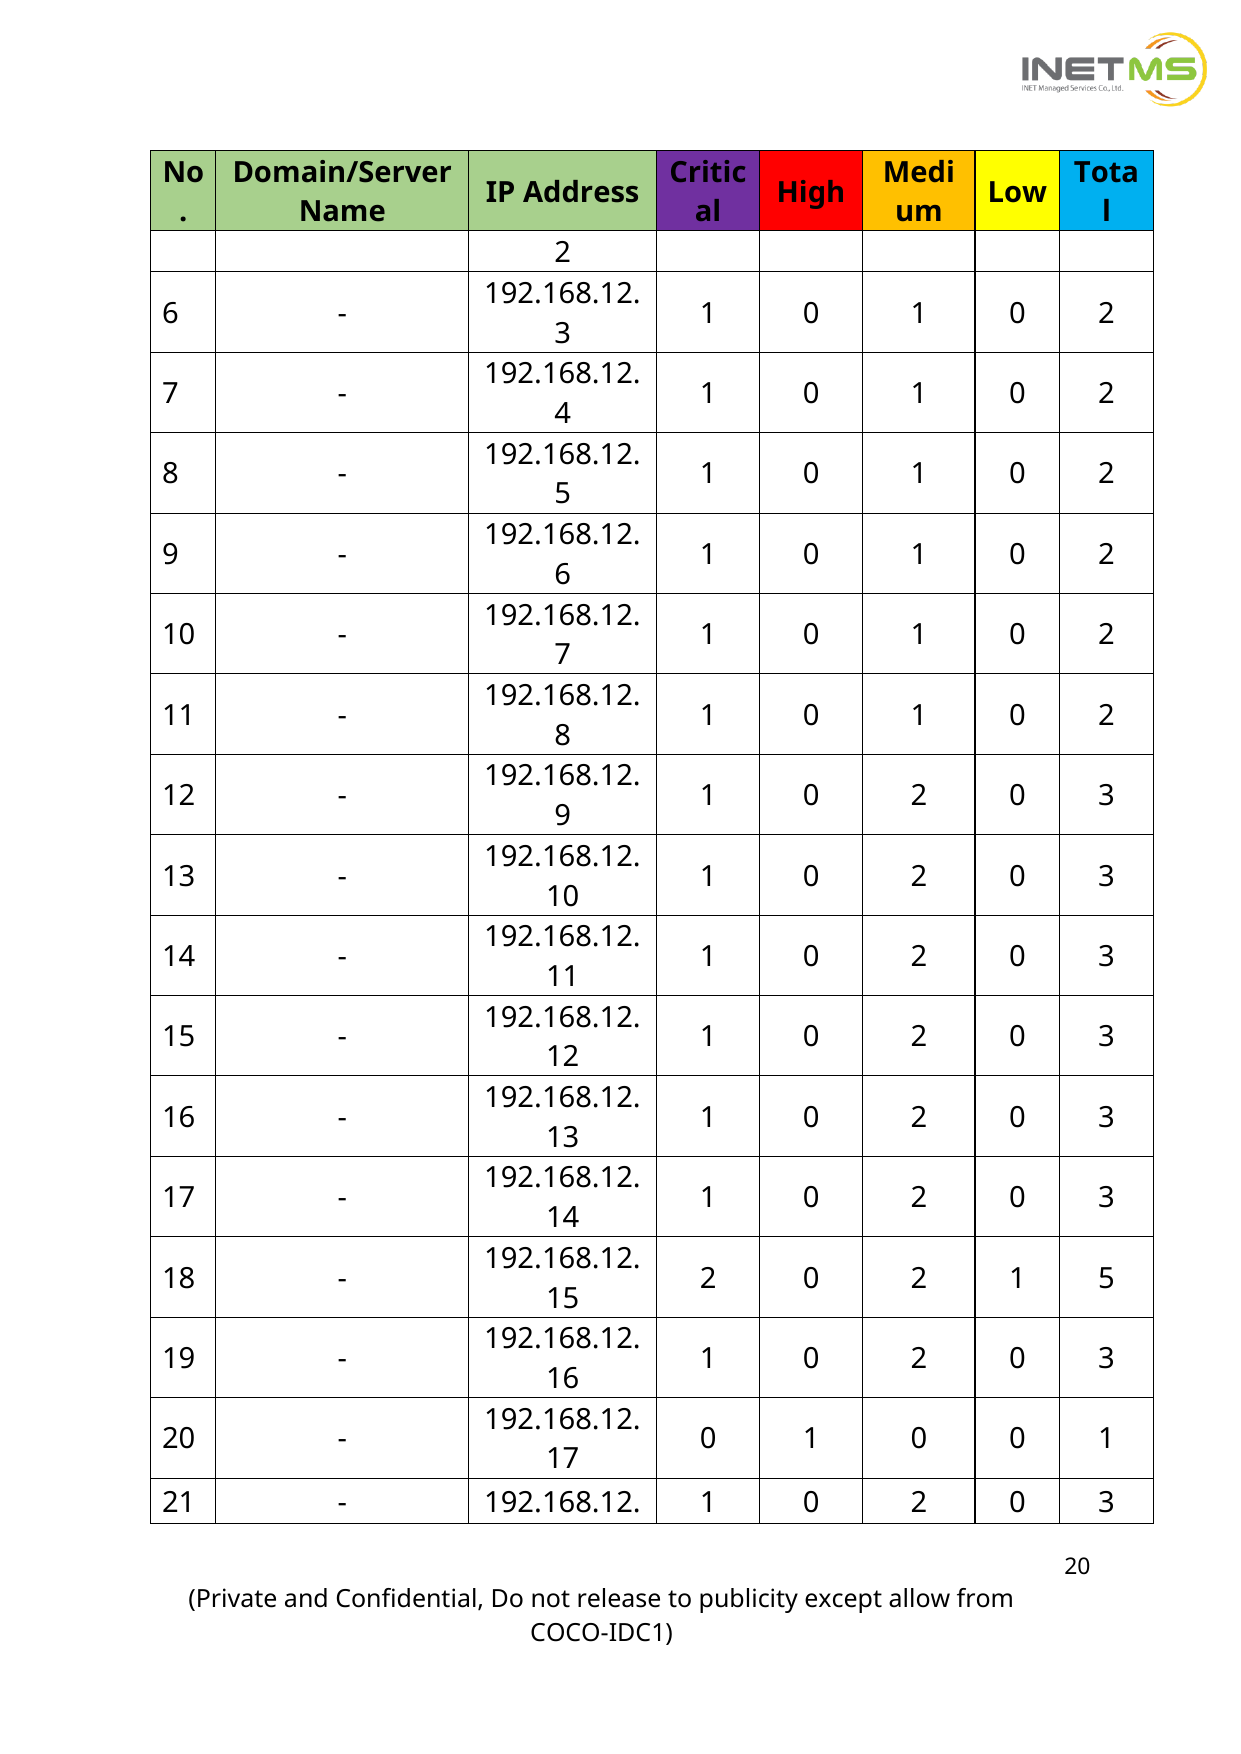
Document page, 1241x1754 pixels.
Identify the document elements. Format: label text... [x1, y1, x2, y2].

table_cell 21 [151, 1479, 215, 1523]
table_header No. [151, 151, 215, 230]
table_cell 192.168.12.4 [469, 353, 656, 432]
table_cell 0 [760, 755, 862, 834]
table_cell 8 [151, 433, 215, 512]
table_cell 2 [1060, 433, 1153, 512]
table_cell - [216, 433, 468, 512]
table_cell 3 [1060, 1318, 1153, 1397]
table_cell 0 [760, 674, 862, 754]
table_cell 0 [976, 433, 1059, 512]
table_cell 1 [863, 594, 974, 673]
table_cell 1 [657, 755, 759, 834]
table_cell 1 [657, 272, 759, 352]
table_cell 1 [657, 594, 759, 673]
table_cell 2 [863, 755, 974, 834]
table_cell 0 [760, 272, 862, 352]
table_cell 5 [151, 231, 215, 271]
table_cell - [216, 916, 468, 995]
table_cell 2 [863, 1237, 974, 1317]
table_cell - [216, 1237, 468, 1317]
table_cell 1 [657, 1318, 759, 1397]
table_cell - [216, 835, 468, 914]
table_cell 0 [976, 1157, 1059, 1236]
table_header Medium [863, 151, 974, 230]
table_cell 2 [657, 231, 759, 271]
table_cell 0 [976, 272, 1059, 352]
table_cell 20 [151, 1398, 215, 1477]
table_cell 13 [151, 835, 215, 914]
table_cell 3 [1060, 835, 1153, 914]
table_cell 5 [1060, 1237, 1153, 1317]
table_cell 2 [863, 1318, 974, 1397]
table_cell - [216, 1398, 468, 1477]
table_cell 1 [863, 514, 974, 593]
table_cell 192.168.12.6 [469, 514, 656, 593]
table_cell - [216, 1157, 468, 1236]
table_cell 1 [657, 674, 759, 754]
table_cell 2 [863, 835, 974, 914]
table_cell 1 [863, 674, 974, 754]
table_cell 1 [863, 272, 974, 352]
table_cell 0 [760, 835, 862, 914]
table_cell 192.168.12.2 [469, 231, 656, 271]
table_cell 0 [760, 594, 862, 673]
table_cell 1 [657, 1479, 759, 1523]
table_cell 0 [976, 353, 1059, 432]
table_cell 2 [1060, 272, 1153, 352]
table_cell 0 [760, 1479, 862, 1523]
picture [1012, 29, 1211, 114]
table_cell 0 [657, 1398, 759, 1477]
table_cell 0 [976, 674, 1059, 754]
table_cell 1 [657, 835, 759, 914]
table_cell - [216, 1318, 468, 1397]
table_cell 192.168.12.9 [469, 755, 656, 834]
table_cell 0 [976, 231, 1059, 271]
table_cell 1 [657, 353, 759, 432]
table_cell 192.168.12.17 [469, 1398, 656, 1477]
table_cell 0 [760, 996, 862, 1075]
table_header High [760, 151, 862, 230]
table_cell 192.168.12.18 [469, 1479, 656, 1523]
table_cell 12 [151, 755, 215, 834]
table_cell 1 [657, 996, 759, 1075]
table_header Domain/Server Name [216, 151, 468, 230]
table_cell 9 [151, 514, 215, 593]
table_cell 11 [151, 674, 215, 754]
table_cell 192.168.12.13 [469, 1076, 656, 1156]
table_cell 0 [976, 996, 1059, 1075]
table_cell 0 [760, 1076, 862, 1156]
table_cell 1 [657, 514, 759, 593]
table_cell 2 [1060, 594, 1153, 673]
table_cell 1 [863, 433, 974, 512]
table_cell 14 [151, 916, 215, 995]
table_cell 192.168.12.15 [469, 1237, 656, 1317]
table_cell 1 [863, 353, 974, 432]
table_cell 2 [863, 1479, 974, 1523]
table_cell 2 [1060, 353, 1153, 432]
table_cell 0 [760, 353, 862, 432]
table_cell - [216, 996, 468, 1075]
table_cell 0 [976, 594, 1059, 673]
table_cell 192.168.12.14 [469, 1157, 656, 1236]
table_cell 10 [151, 594, 215, 673]
table_cell 0 [760, 231, 862, 271]
table_cell 6 [151, 272, 215, 352]
table_cell 19 [151, 1318, 215, 1397]
table_cell 3 [1060, 996, 1153, 1075]
table_cell 0 [760, 916, 862, 995]
table_cell 192.168.12.16 [469, 1318, 656, 1397]
table_cell 192.168.12.10 [469, 835, 656, 914]
table_cell 0 [976, 755, 1059, 834]
table_cell 0 [976, 835, 1059, 914]
table_cell - [216, 514, 468, 593]
table_cell 1 [657, 1157, 759, 1236]
table_cell 17 [151, 1157, 215, 1236]
table_cell 2 [863, 1076, 974, 1156]
table_cell - [216, 353, 468, 432]
table_cell 0 [760, 1157, 862, 1236]
table_cell 1 [976, 1237, 1059, 1317]
table_cell 0 [976, 514, 1059, 593]
table_cell 0 [760, 514, 862, 593]
table_cell - [216, 272, 468, 352]
table_cell 15 [151, 996, 215, 1075]
table_cell 192.168.12.12 [469, 996, 656, 1075]
table_cell 3 [1060, 755, 1153, 834]
table_cell 192.168.12.5 [469, 433, 656, 512]
table_cell 0 [760, 1237, 862, 1317]
table_header Low [976, 151, 1059, 230]
table_cell 2 [863, 1157, 974, 1236]
table_cell 0 [976, 1479, 1059, 1523]
table_cell 2 [1060, 231, 1153, 271]
table_cell 2 [657, 1237, 759, 1317]
table_cell 0 [863, 1398, 974, 1477]
table_cell 0 [863, 231, 974, 271]
table_cell 3 [1060, 1479, 1153, 1523]
table_header Total [1060, 151, 1153, 230]
table_header IP Address [469, 151, 656, 230]
table_cell 192.168.12.11 [469, 916, 656, 995]
table_cell - [216, 674, 468, 754]
table_cell 1 [760, 1398, 862, 1477]
table_cell 18 [151, 1237, 215, 1317]
table_cell 0 [976, 916, 1059, 995]
table_cell 0 [760, 433, 862, 512]
table_cell - [216, 1479, 468, 1523]
table_cell 1 [1060, 1398, 1153, 1477]
table_cell 0 [760, 1318, 862, 1397]
table_cell 192.168.12.3 [469, 272, 656, 352]
table_cell 192.168.12.7 [469, 594, 656, 673]
table_header Critical [657, 151, 759, 230]
table_cell 0 [976, 1318, 1059, 1397]
table_cell 0 [976, 1398, 1059, 1477]
table_cell 1 [657, 433, 759, 512]
table_cell 1 [657, 1076, 759, 1156]
table_cell 7 [151, 353, 215, 432]
table_cell 3 [1060, 1157, 1153, 1236]
table_cell - [216, 231, 468, 271]
table_cell 2 [1060, 674, 1153, 754]
table_cell 3 [1060, 1076, 1153, 1156]
table_cell 192.168.12.8 [469, 674, 656, 754]
table_cell 1 [657, 916, 759, 995]
table_cell 0 [976, 1076, 1059, 1156]
table_cell - [216, 594, 468, 673]
table_cell 16 [151, 1076, 215, 1156]
table_cell 2 [863, 996, 974, 1075]
table_cell 2 [863, 916, 974, 995]
table_cell - [216, 755, 468, 834]
table_cell - [216, 1076, 468, 1156]
table_cell 2 [1060, 514, 1153, 593]
table_cell 3 [1060, 916, 1153, 995]
